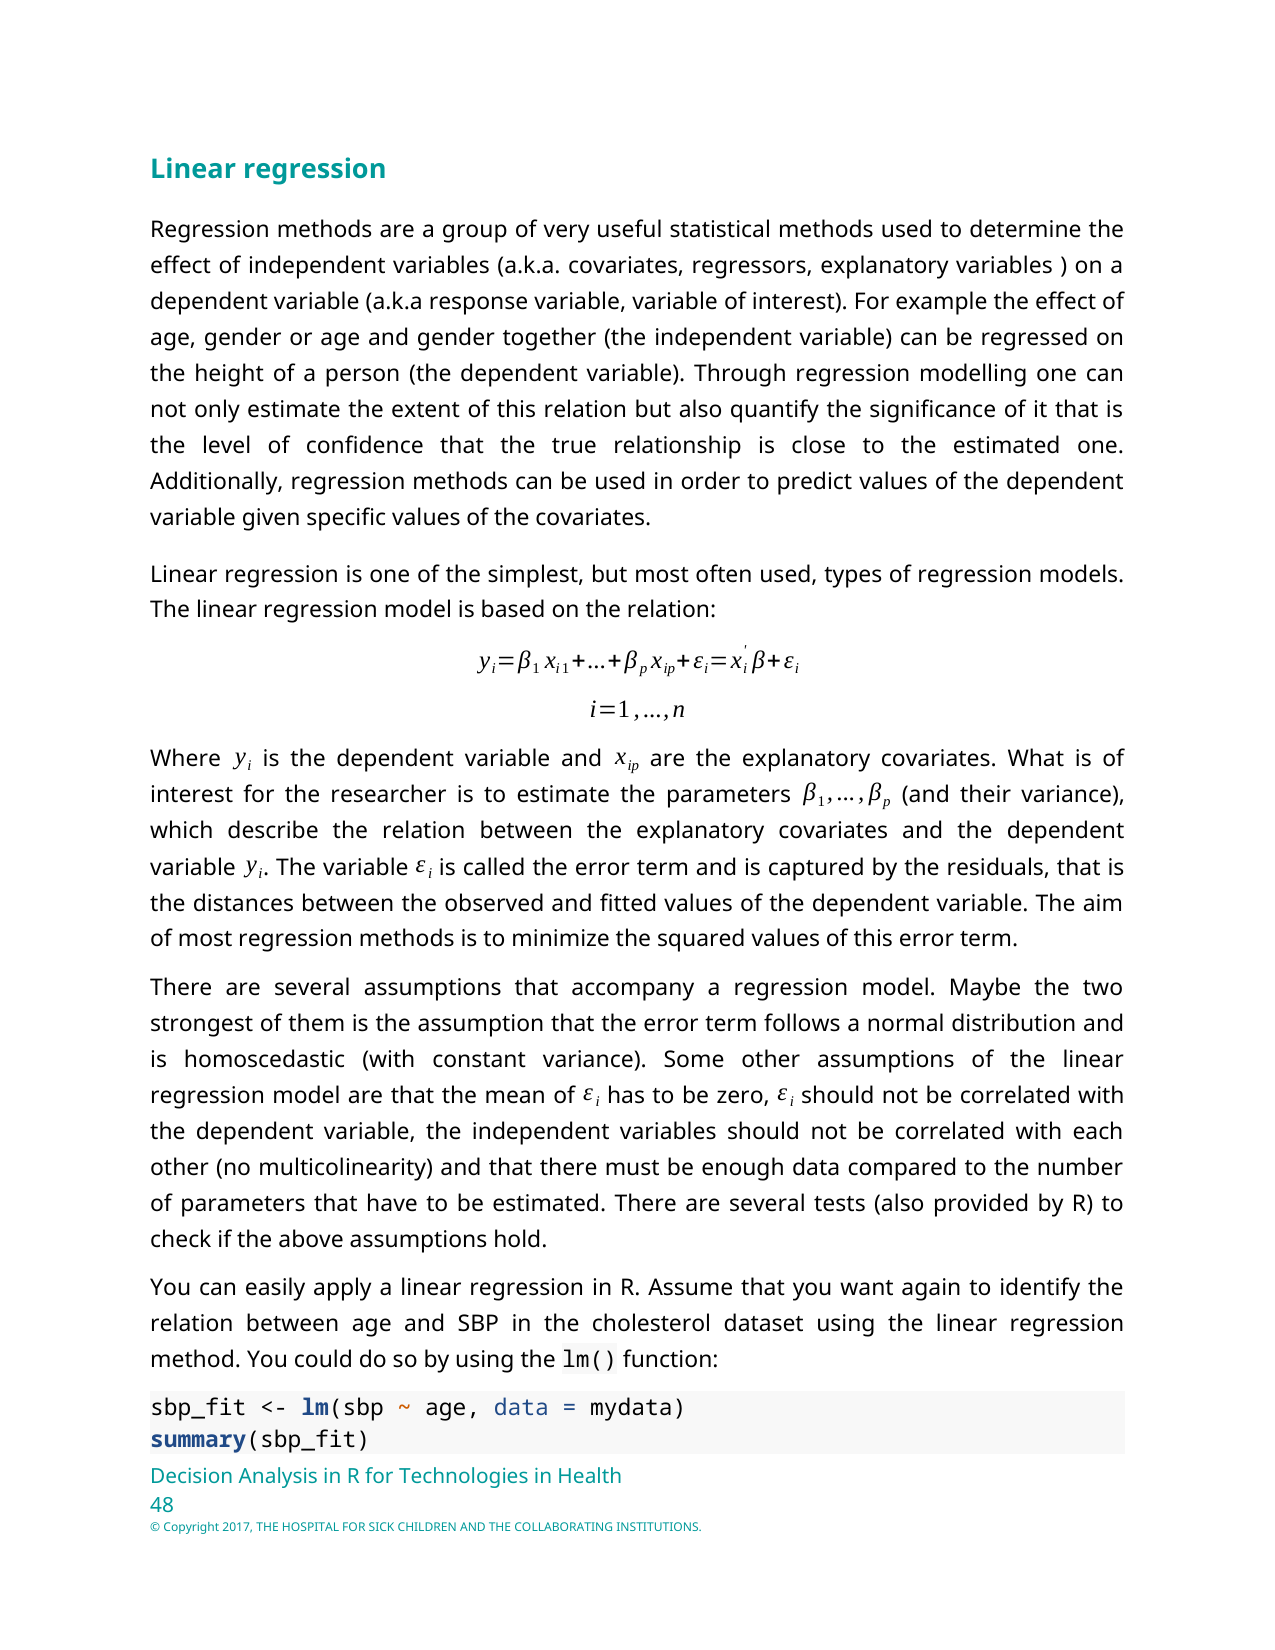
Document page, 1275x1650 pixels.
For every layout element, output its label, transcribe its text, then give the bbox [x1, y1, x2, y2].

text There are several assumptions that accompany a regression model. Maybe the two strongest of them is the assumption that the error term follows a normal distribution and is homoscedastic (with constant variance). Some other assumptions of the linear regression model are that the mean of has to be zero, should not be correlated with the dependent variable, the independent variables should not be correlated with each other (no multicolinearity) and that there must be enough data compared to the number of parameters that have to be estimated. There are several tests (also provided by R) to check if the above assumptions hold. [150, 971, 1125, 1254]
text Regression methods are a group of very useful statistical methods used to determine the effect of independent variables (a.k.a. covariates, regressors, explanatory variables ) on a dependent variable (a.k.a response variable, variable of interest). For example the effect of age, gender or age and gender together (the independent variable) can be regressed on the height of a person (the dependent variable). Through regression modelling one can not only estimate the extent of this relation but also quantify the significance of it that is the level of confidence that the true relationship is close to the estimated one. Additionally, regression methods can be used in order to predict values of the dependent variable given specific values of the covariates. [150, 213, 1125, 532]
text Linear regression is one of the simplest, but most often used, types of regression models. The linear regression model is based on the relation: [150, 557, 1125, 625]
text Where is the dependent variable and are the explanatory covariates. What is of interest for the researcher is to estimate the parameters (and their variance), which describe the relation between the explanatory covariates and the dependent variable . The variable is called the error term and is captured by the residuals, that is the distances between the observed and fitted values of the dependent variable. The aim of most regression methods is to minimize the squared values of this error term. [150, 742, 1125, 954]
text sbp_fit <- lm(sbp ~ age, data = mydata) summary(sbp_fit) [150, 1391, 1125, 1454]
subtitle Linear regression [150, 150, 1125, 187]
text You can easily apply a linear regression in R. Assume that you want again to identify the relation between age and SBP in the cholesterol dataset using the linear regression method. You could do so by using the lm() function: [150, 1271, 1125, 1374]
